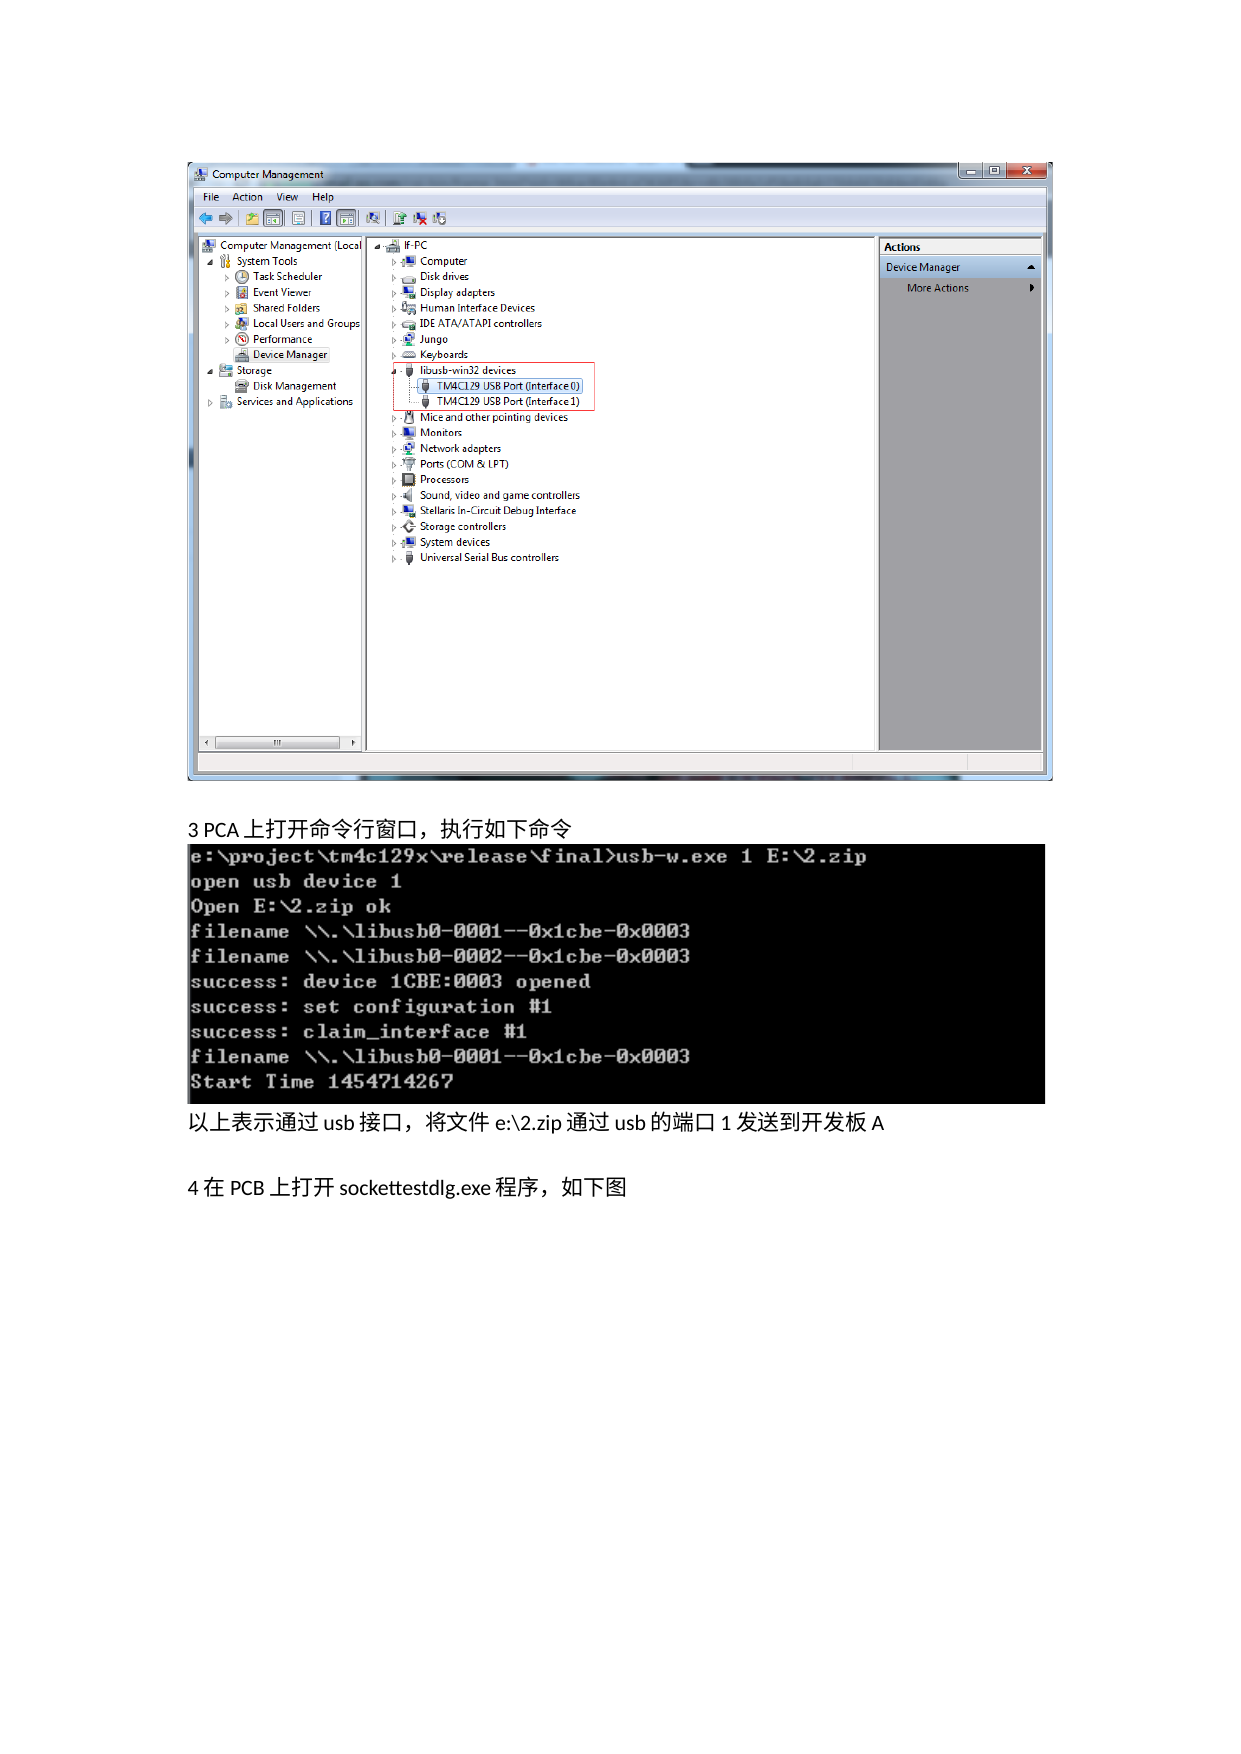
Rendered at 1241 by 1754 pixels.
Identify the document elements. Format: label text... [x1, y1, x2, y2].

picture [187, 844, 1046, 1104]
text 3 PCA上打开命令行窗口，执行如下命令 [187, 812, 1053, 844]
text 4 在PCB上打开sockettestdlg.exe程序，如下图 [187, 1169, 1053, 1202]
picture [187, 162, 1053, 781]
text 以上表示通过usb接口，将文件e:\2.zip通过usb的端口1发送到开发板A [187, 1104, 1053, 1137]
